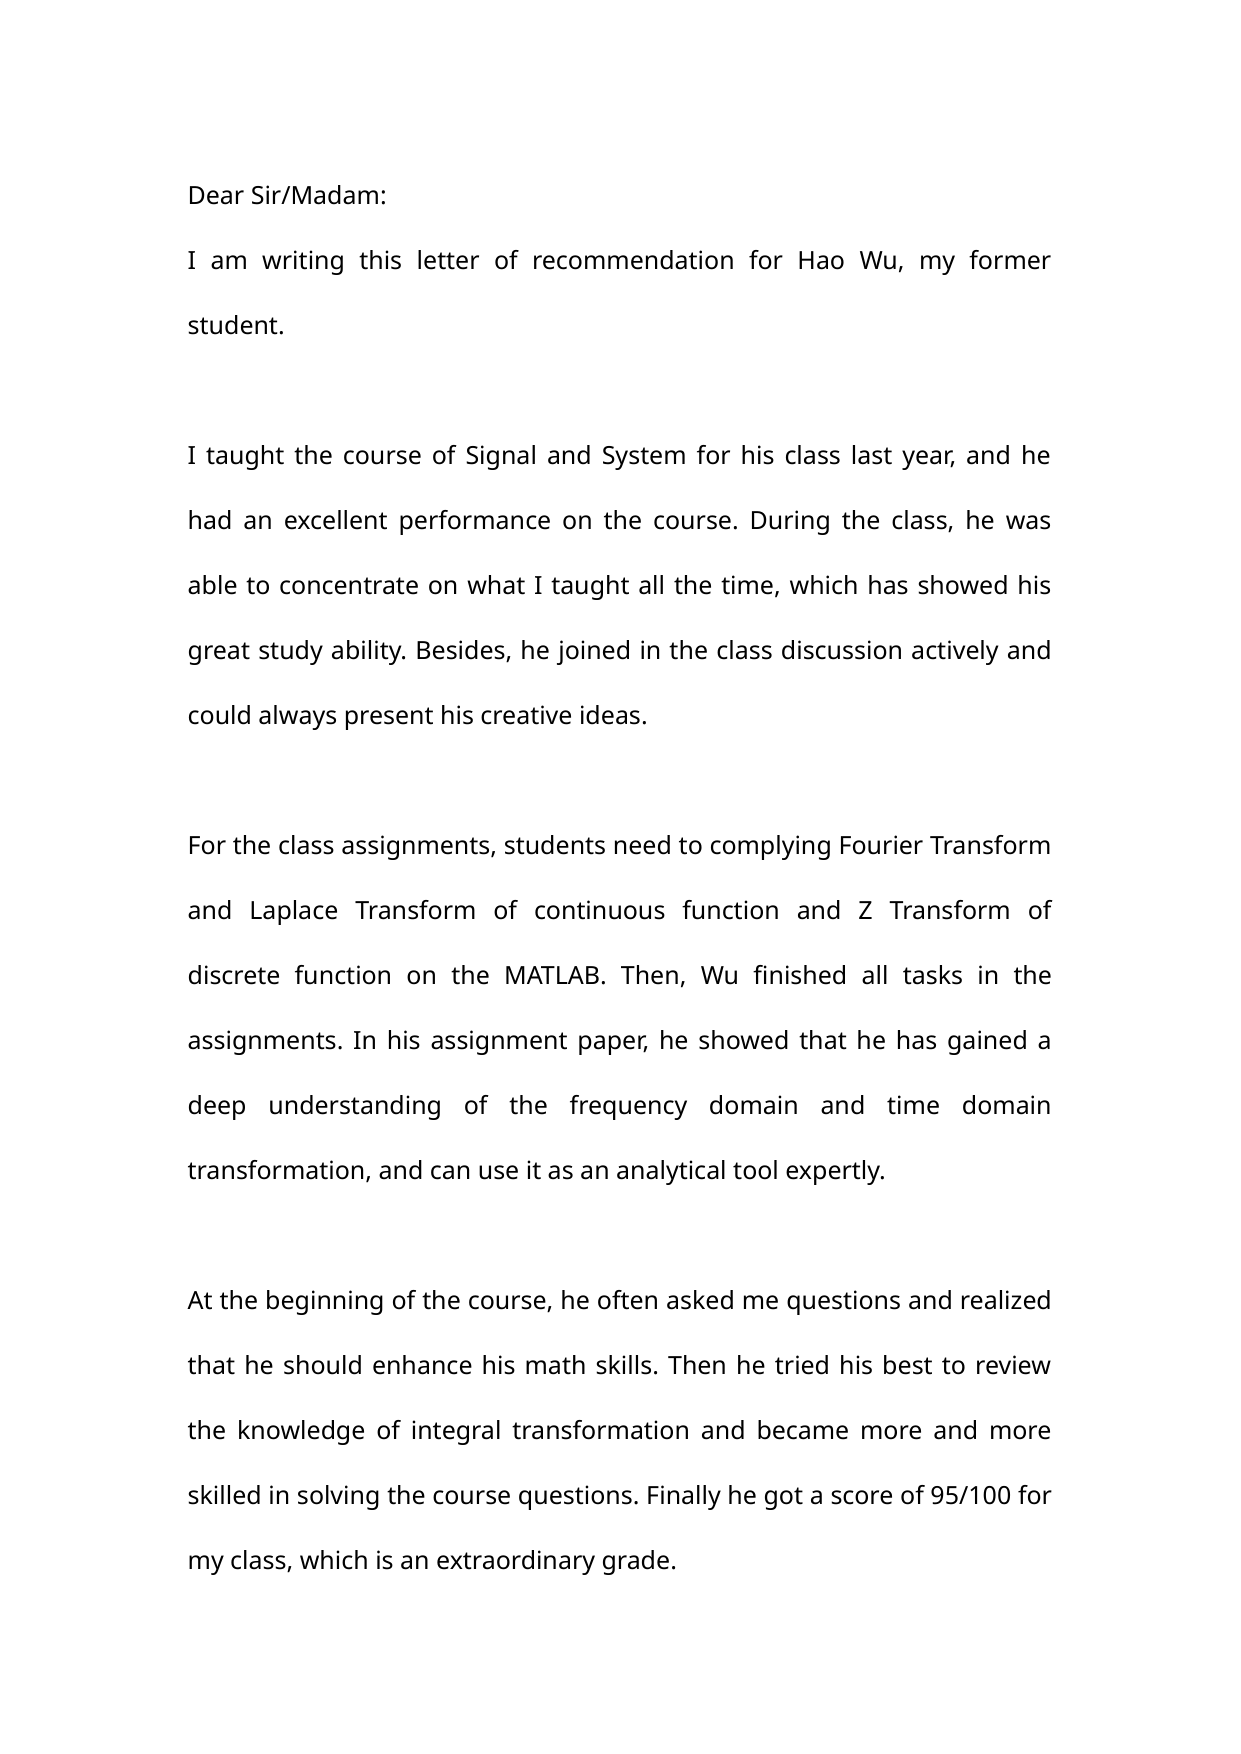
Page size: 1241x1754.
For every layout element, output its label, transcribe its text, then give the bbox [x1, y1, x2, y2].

text For the class assignments, students need to complying Fourier Transform and Laplace Transform of continuous function and Z Transform of discrete function on the MATLAB. Then, Wu finished all tasks in the assignments. In his assignment paper, he showed that he has gained a deep understanding of the frequency domain and time domain transformation, and can use it as an analytical tool expertly. [187, 812, 1053, 1202]
text At the beginning of the course, he often asked me questions and realized that he should enhance his math skills. Then he tried his best to review the knowledge of integral transformation and became more and more skilled in solving the course questions. Finally he got a score of 95/100 for my class, which is an extraordinary grade. [187, 1267, 1053, 1592]
text I am writing this letter of recommendation for Hao Wu, my former student. [187, 227, 1053, 357]
text Dear Sir/Madam: [187, 162, 1053, 227]
text I taught the course of Signal and System for his class last year, and he had an excellent performance on the course. During the class, he was able to concentrate on what I taught all the time, which has showed his great study ability. Besides, he joined in the class discussion actively and could always present his creative ideas. [187, 422, 1053, 747]
